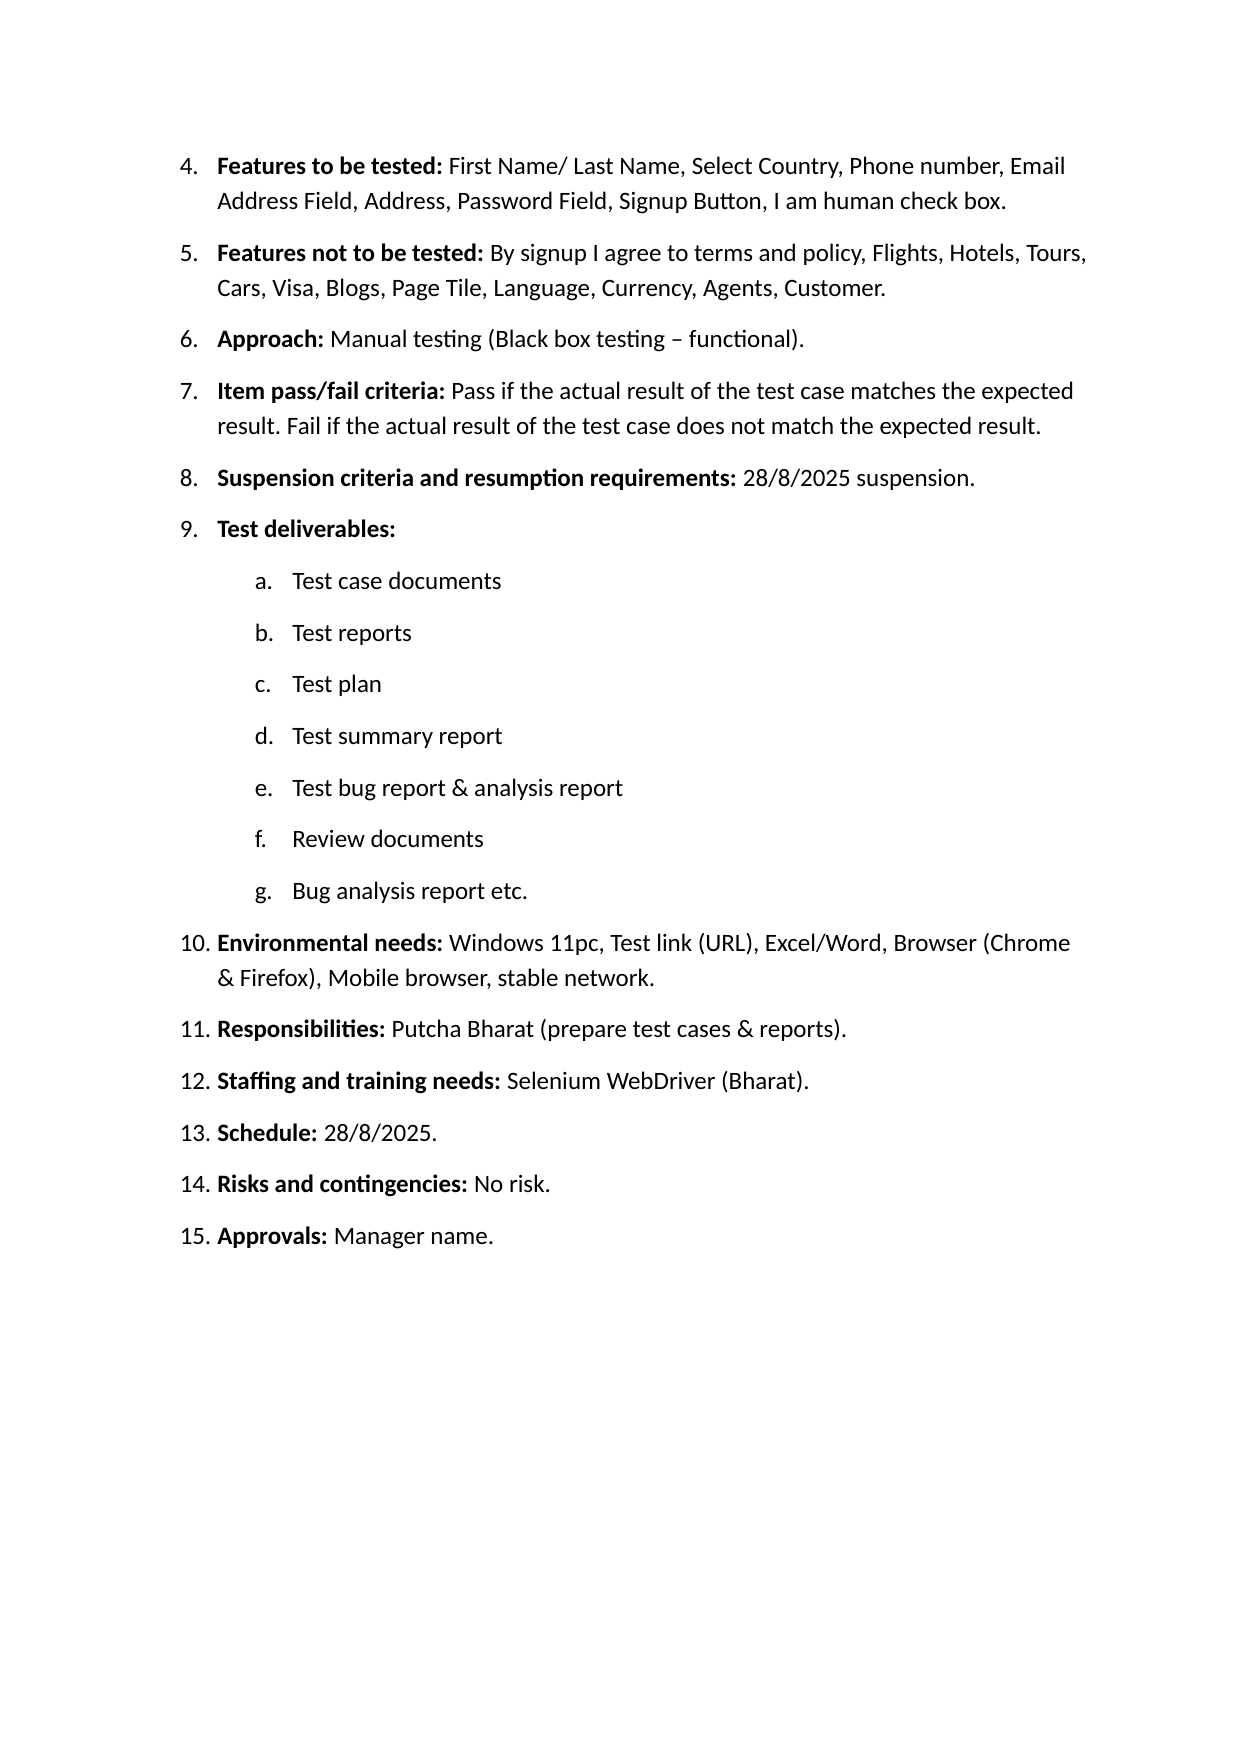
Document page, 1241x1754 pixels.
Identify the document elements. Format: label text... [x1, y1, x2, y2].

list Bug analysis report etc. [254, 875, 1090, 906]
list Staffing and training needs: Selenium WebDriver (Bharat). [179, 1065, 1090, 1096]
list Approach: Manual testing (Black box testing – functional). [179, 323, 1090, 354]
list Test plan [254, 668, 1090, 699]
list Item pass/fail criteria: Pass if the actual result of the test case matches the expected result. Fail if the actual result of the test case does not match the expected result. [179, 375, 1090, 441]
list Responsibilities: Putcha Bharat (prepare test cases & reports). [179, 1013, 1090, 1044]
list Test case documents [254, 565, 1090, 596]
list Risks and contingencies: No risk. [179, 1168, 1090, 1199]
list Features to be tested: First Name/ Last Name, Select Country, Phone number, Email Address Field, Address, Password Field, Signup Button, I am human check box. [179, 150, 1090, 216]
list Test reports [254, 617, 1090, 647]
list Review documents [254, 823, 1090, 854]
list Test bug report & analysis report [254, 772, 1090, 802]
list Schedule: 28/8/2025. [179, 1117, 1090, 1147]
list Test summary report [254, 720, 1090, 751]
list Suspension criteria and resumption requirements: 28/8/2025 suspension. [179, 462, 1090, 492]
list Environmental needs: Windows 11pc, Test link (URL), Excel/Word, Browser (Chrome & Firefox), Mobile browser, stable network. [179, 927, 1090, 992]
list Features not to be tested: By signup I agree to terms and policy, Flights, Hotels, Tours, Cars, Visa, Blogs, Page Tile, Language, Currency, Agents, Customer. [179, 237, 1090, 302]
list Approvals: Manager name. [179, 1220, 1090, 1251]
list Test deliverables: [179, 513, 1090, 544]
